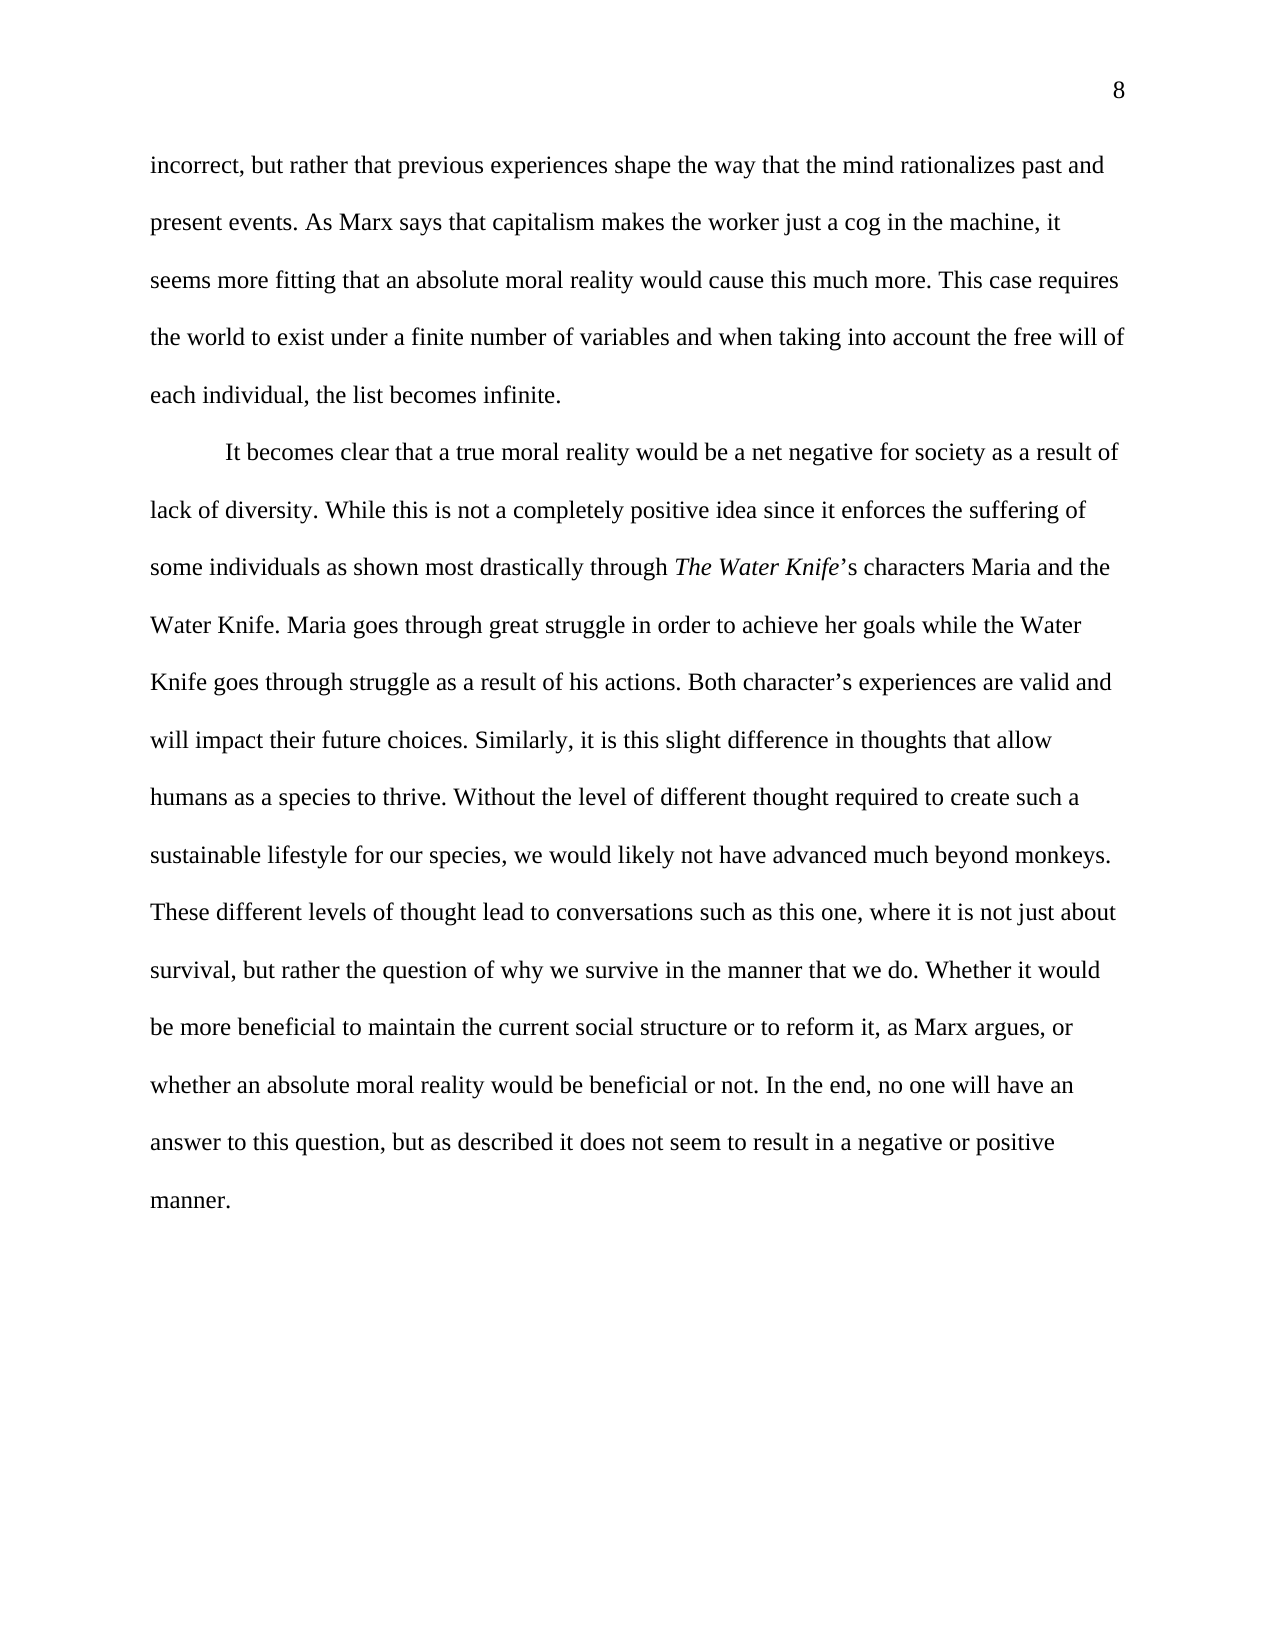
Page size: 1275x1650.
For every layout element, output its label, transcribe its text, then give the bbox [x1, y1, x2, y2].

text It becomes clear that a true moral reality would be a net negative for society as a result of lack of diversity. While this is not a completely positive idea since it enforces the suffering of some individuals as shown most drastically through The Water Knife’s characters Maria and the Water Knife. Maria goes through great struggle in order to achieve her goals while the Water Knife goes through struggle as a result of his actions. Both character’s experiences are valid and will impact their future choices. Similarly, it is this slight difference in thoughts that allow humans as a species to thrive. Without the level of different thought required to create such a sustainable lifestyle for our species, we would likely not have advanced much beyond monkeys. These different levels of thought lead to conversations such as this one, where it is not just about survival, but rather the question of why we survive in the manner that we do. Whether it would be more beneficial to maintain the current social structure or to reform it, as Marx argues, or whether an absolute moral reality would be beneficial or not. In the end, no one will have an answer to this question, but as described it does not seem to result in a negative or positive manner. [150, 437, 1125, 1270]
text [150, 150, 1125, 409]
